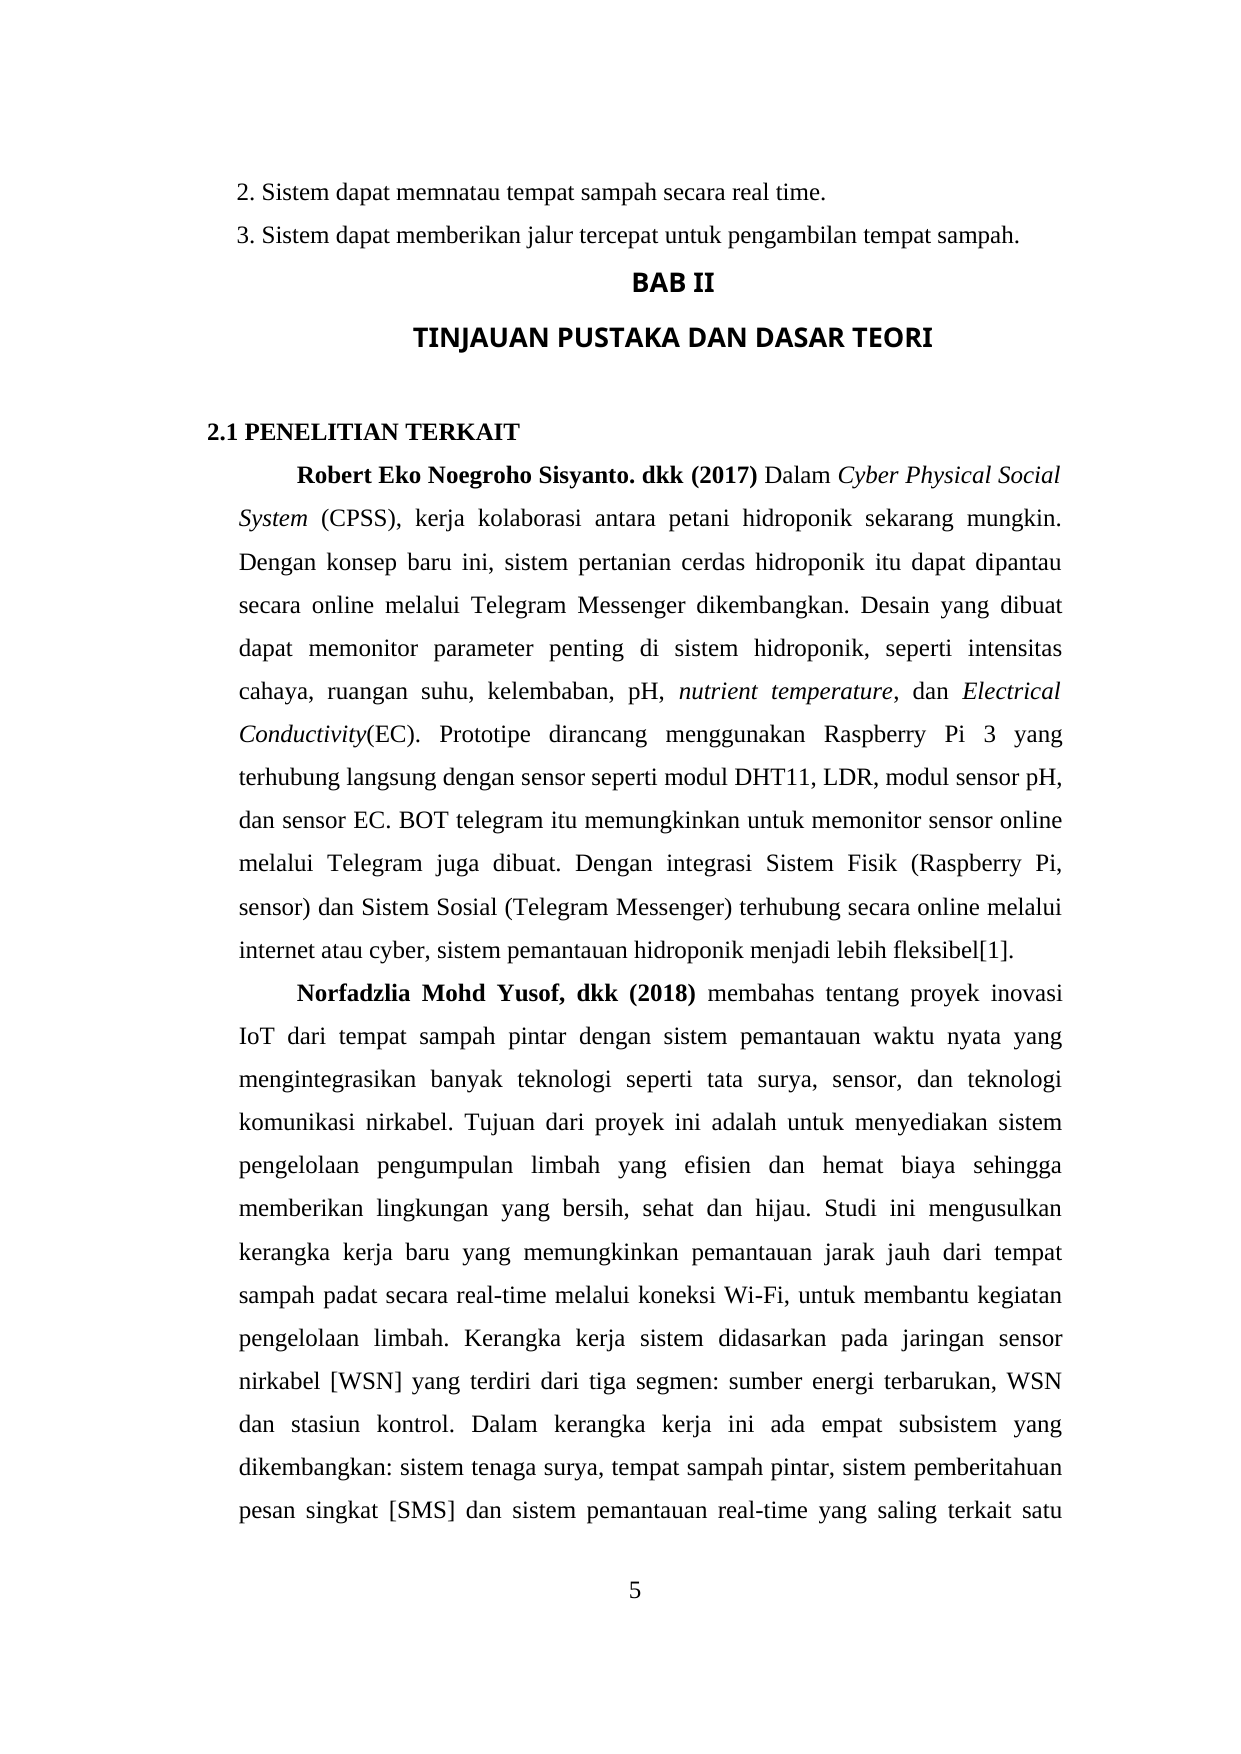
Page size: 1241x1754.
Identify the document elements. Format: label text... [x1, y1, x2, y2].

subtitle PENELITIAN TERKAIT [207, 417, 1064, 446]
text TINJAUAN PUSTAKA DAN DASAR TEORI [238, 319, 1064, 356]
text 2. Sistem dapat memnatau tempat sampah secara real time. [207, 177, 1064, 206]
text Robert Eko Noegroho Sisyanto. dkk (2017) Dalam Cyber ​​Physical Social System (CPSS), kerja kolaborasi antara petani hidroponik sekarang mungkin. Dengan konsep baru ini, sistem pertanian cerdas hidroponik itu dapat dipantau secara online melalui Telegram Messenger dikembangkan. Desain yang dibuat dapat memonitor parameter penting di sistem hidroponik, seperti intensitas cahaya, ruangan suhu, kelembaban, pH, nutrient temperature, dan Electrical Conductivity(EC). Prototipe dirancang menggunakan Raspberry Pi 3 yang terhubung langsung dengan sensor seperti modul DHT11, LDR, modul sensor pH, dan sensor EC. BOT telegram itu memungkinkan untuk memonitor sensor online melalui Telegram juga dibuat. Dengan integrasi Sistem Fisik (Raspberry Pi, sensor) dan Sistem Sosial (Telegram Messenger) terhubung secara online melalui internet atau cyber, sistem pemantauan hidroponik menjadi lebih fleksibel[1]. [238, 460, 1063, 963]
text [238, 978, 1063, 1524]
text BAB II [238, 263, 1064, 300]
text 3. Sistem dapat memberikan jalur tercepat untuk pengambilan tempat sampah. [207, 220, 1064, 249]
